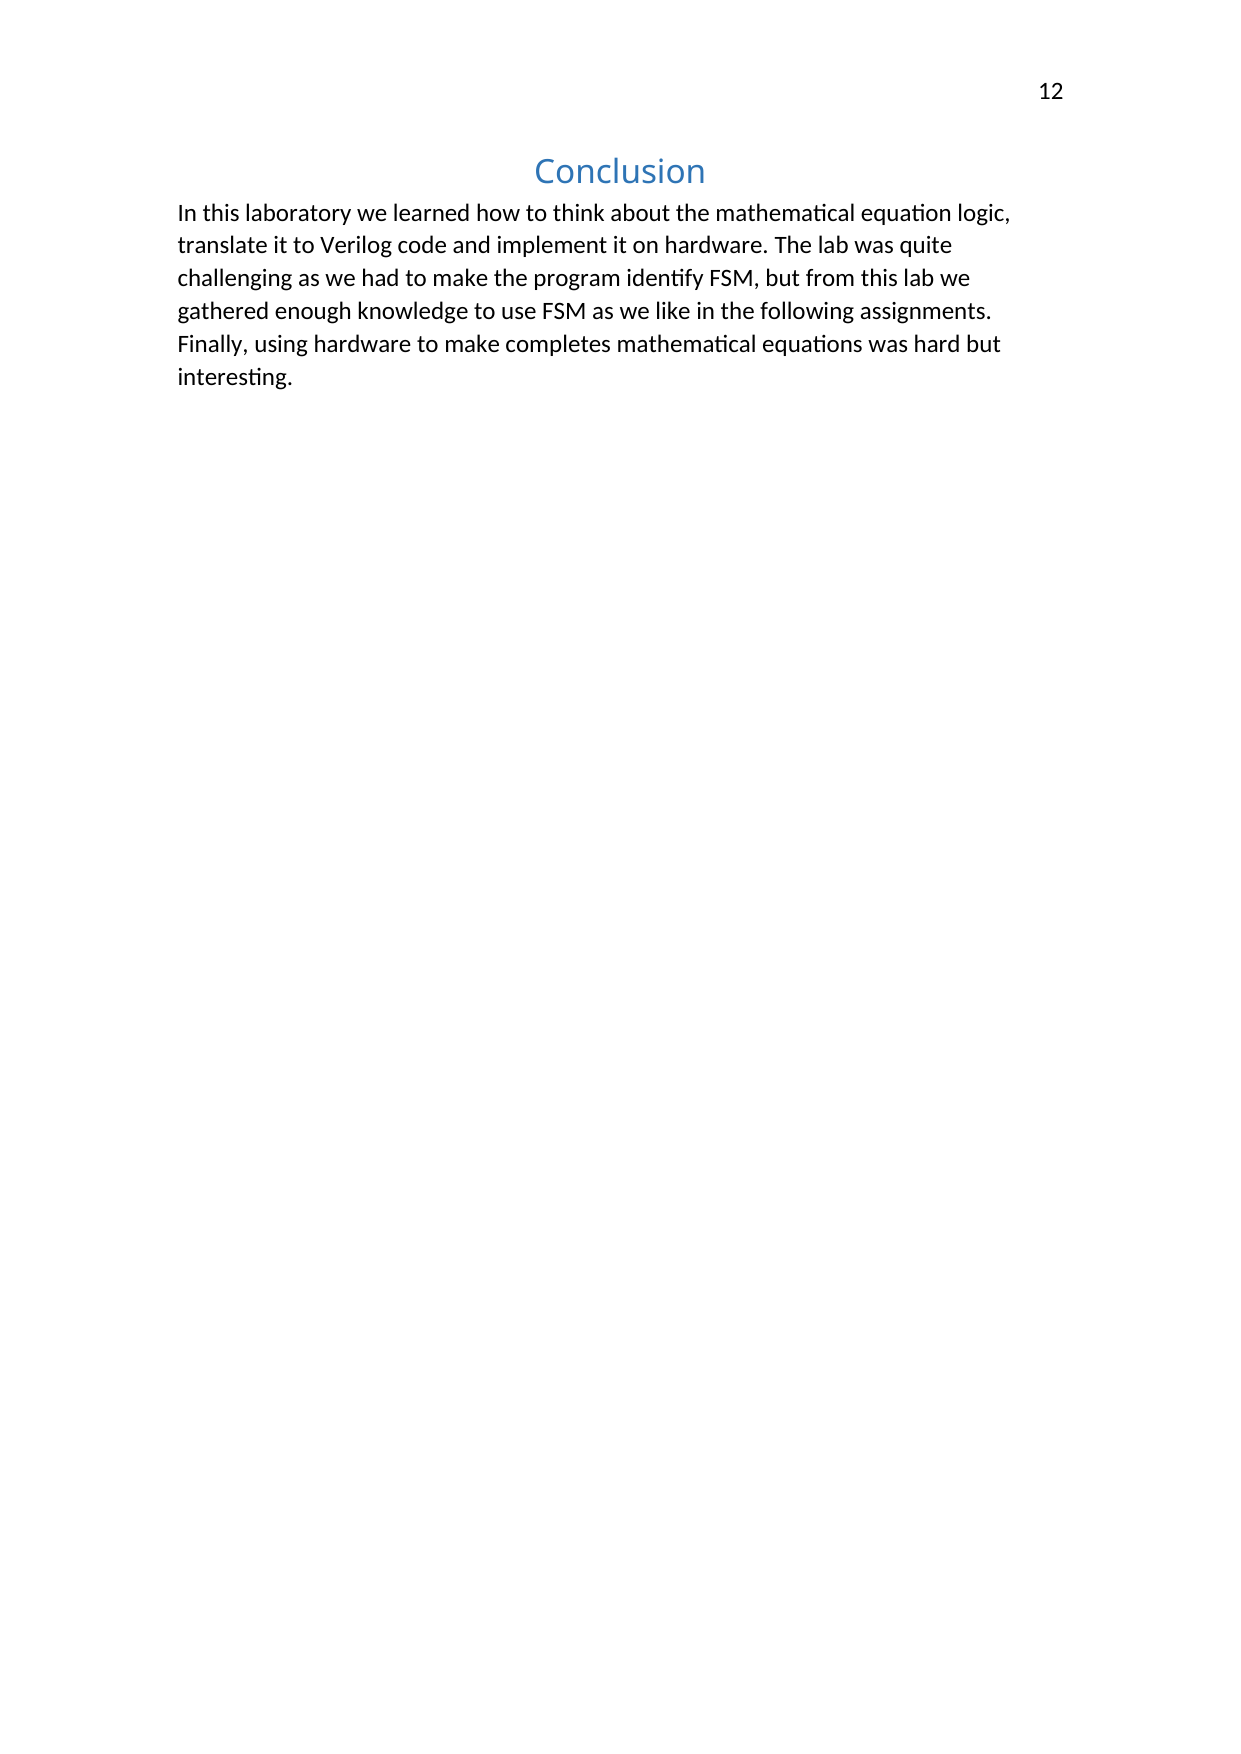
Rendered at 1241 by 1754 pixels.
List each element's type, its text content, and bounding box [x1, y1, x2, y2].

text In this laboratory we learned how to think about the mathematical equation logic, translate it to Verilog code and implement it on hardware. The lab was quite challenging as we had to make the program identify FSM, but from this lab we gathered enough knowledge to use FSM as we like in the following assignments. Finally, using hardware to make completes mathematical equations was hard but interesting. [177, 197, 1063, 392]
subtitle Conclusion [177, 148, 1063, 193]
